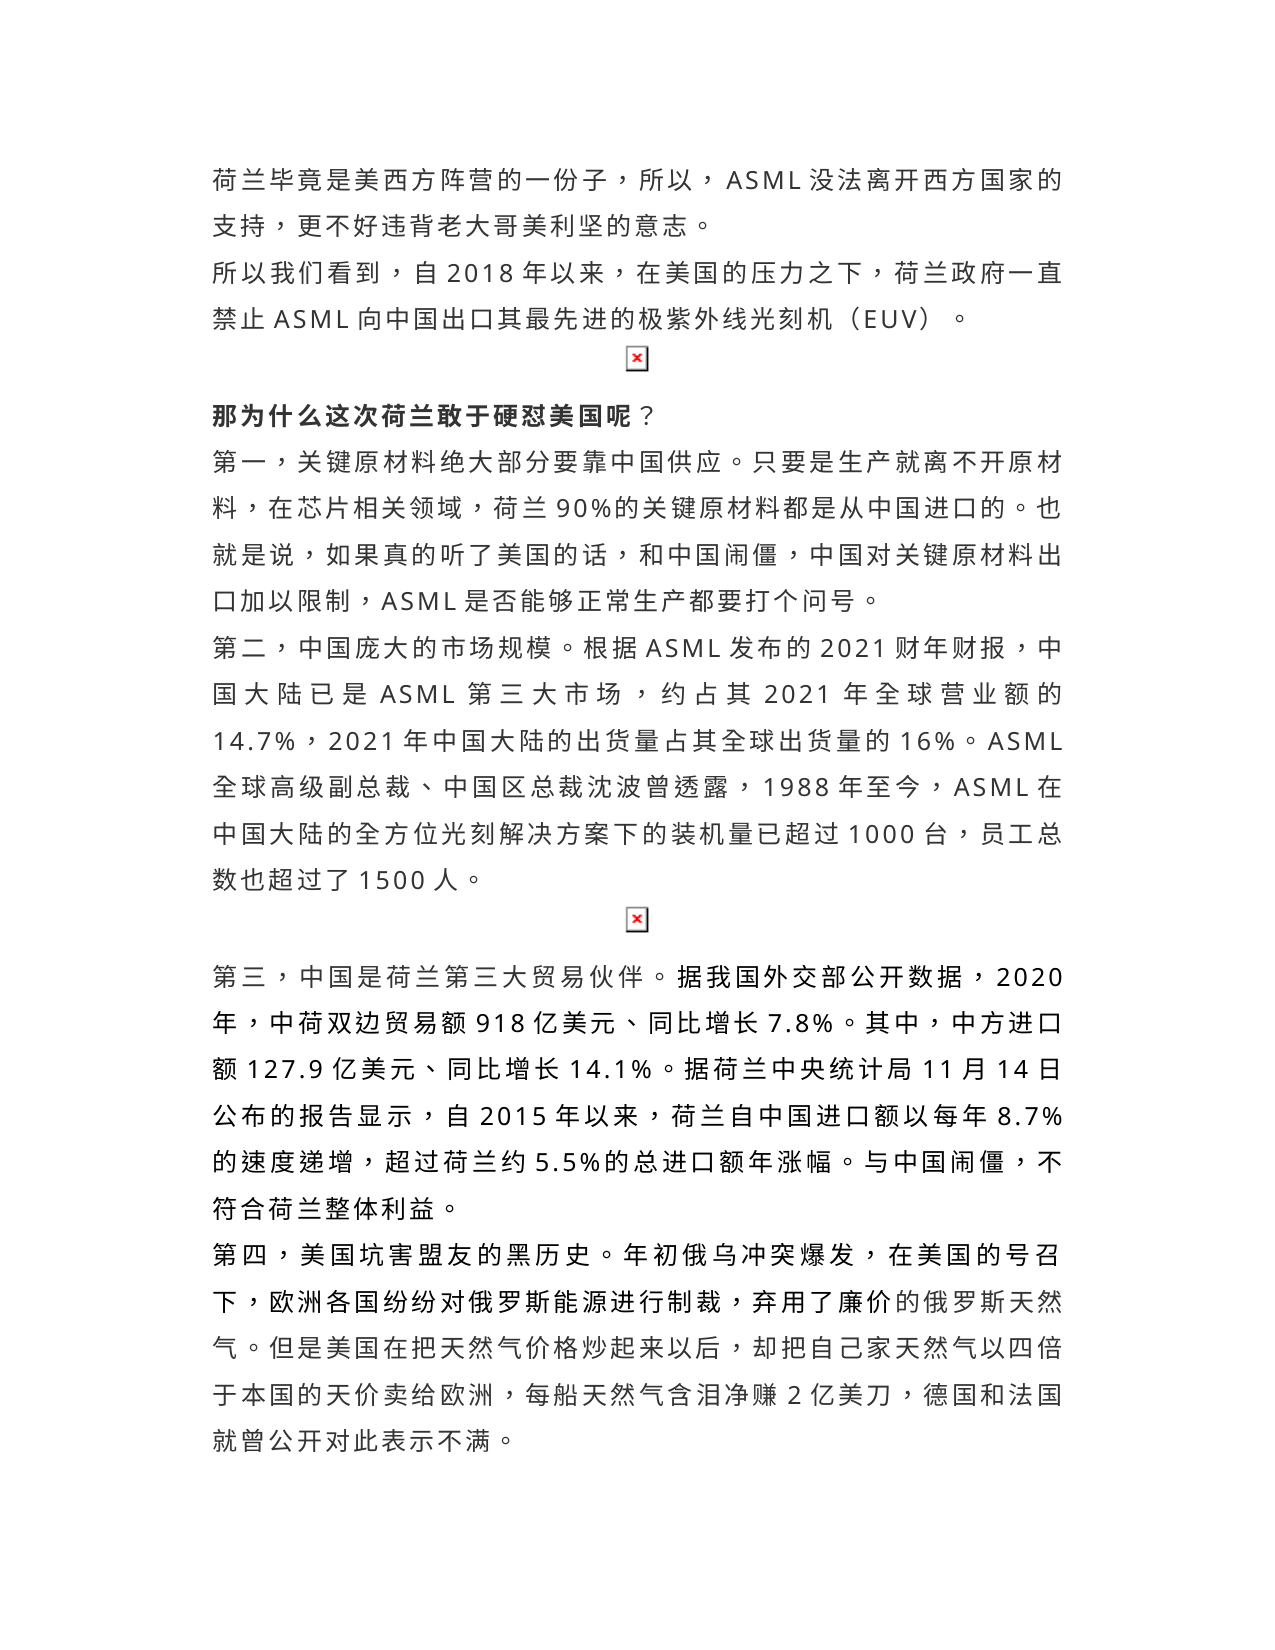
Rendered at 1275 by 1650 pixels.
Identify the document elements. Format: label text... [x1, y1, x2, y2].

text 第三，中国是荷兰第三大贸易伙伴。据我国外交部公开数据，2020年，中荷双边贸易额918亿美元、同比增长7.8%。其中，中方进口额127.9亿美元、同比增长14.1%。据荷兰中央统计局11月14日公布的报告显示，自2015年以来，荷兰自中国进口额以每年8.7%的速度递增，超过荷兰约5.5%的总进口额年涨幅。与中国闹僵，不符合荷兰整体利益。 [212, 947, 1062, 1226]
text 第二，中国庞大的市场规模。根据ASML发布的2021财年财报，中国大陆已是ASML第三大市场，约占其2021年全球营业额的14.7%，2021年中国大陆的出货量占其全球出货量的16%。ASML全球高级副总裁、中国区总裁沈波曾透露，1988年至今，ASML在中国大陆的全方位光刻解决方案下的装机量已超过1000台，员工总数也超过了1500人。 [212, 618, 1062, 897]
text 第四，美国坑害盟友的黑历史。年初俄乌冲突爆发，在美国的号召下，欧洲各国纷纷对俄罗斯能源进行制裁，弃用了廉价的俄罗斯天然气。但是美国在把天然气价格炒起来以后，却把自己家天然气以四倍于本国的天价卖给欧洲，每船天然气含泪净赚2亿美刀，德国和法国就曾公开对此表示不满。 [212, 1226, 1062, 1458]
picture [612, 896, 663, 947]
text 那为什么这次荷兰敢于硬怼美国呢？ [212, 386, 1062, 432]
text 所以我们看到，自2018年以来，在美国的压力之下，荷兰政府一直禁止ASML向中国出口其最先进的极紫外线光刻机（EUV）。 [212, 243, 1062, 336]
picture [612, 335, 663, 386]
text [212, 150, 1062, 243]
text 第一，关键原材料绝大部分要靠中国供应。只要是生产就离不开原材料，在芯片相关领域，荷兰90%的关键原材料都是从中国进口的。也就是说，如果真的听了美国的话，和中国闹僵，中国对关键原材料出口加以限制，ASML是否能够正常生产都要打个问号。 [212, 432, 1062, 618]
